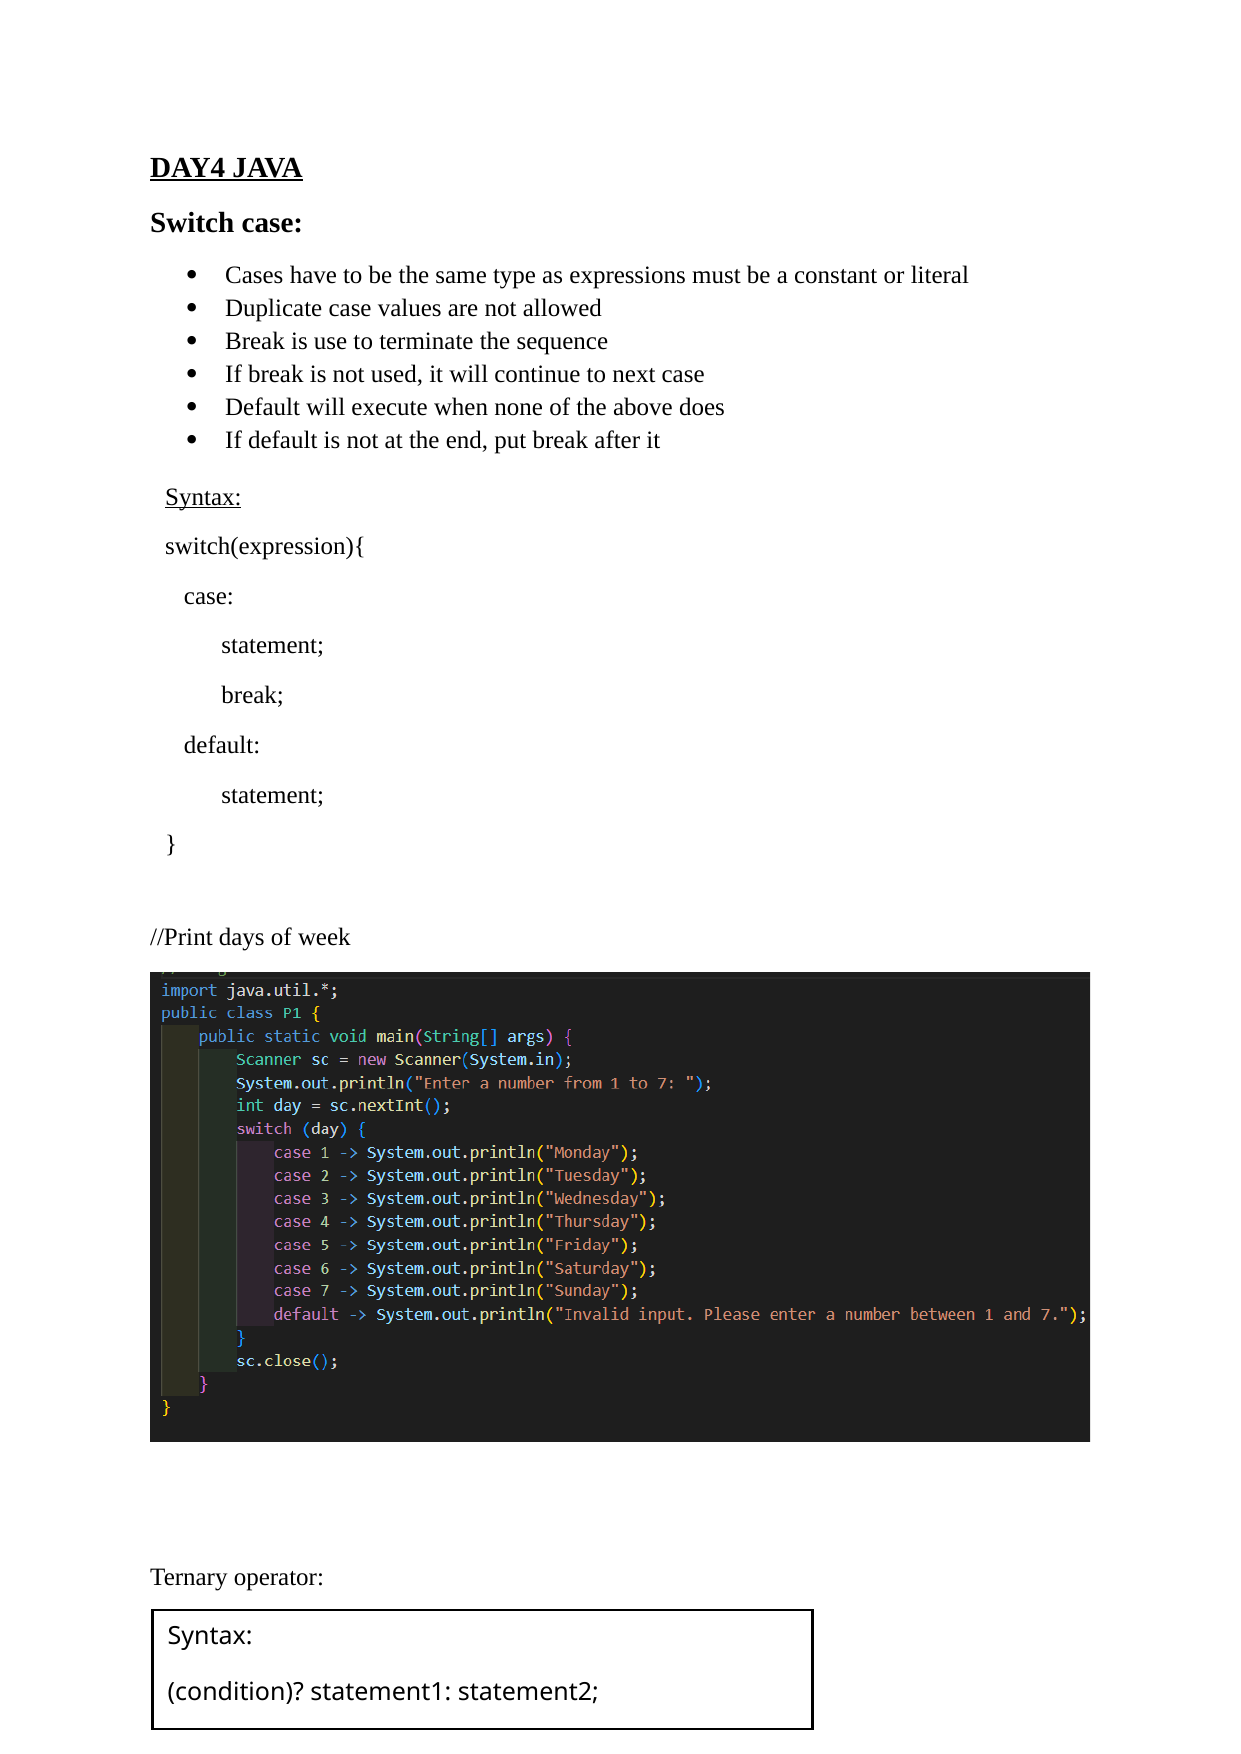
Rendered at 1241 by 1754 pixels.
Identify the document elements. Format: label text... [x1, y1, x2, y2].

text DAY4 JAVA [150, 150, 1090, 183]
list Cases have to be the same type as expressions must be a constant or literal [187, 260, 1090, 289]
list If default is not at the end, put break after it [187, 426, 1090, 454]
list Duplicate case values are not allowed [187, 293, 1090, 322]
text Switch case: [150, 205, 1090, 239]
text //Print days of week [150, 922, 1090, 951]
text Ternary operator: [150, 1562, 1090, 1591]
list Break is use to terminate the sequence [187, 326, 1090, 355]
list If break is not used, it will continue to next case [187, 359, 1090, 388]
picture [150, 972, 1091, 1442]
list Default will execute when none of the above does [187, 392, 1090, 421]
